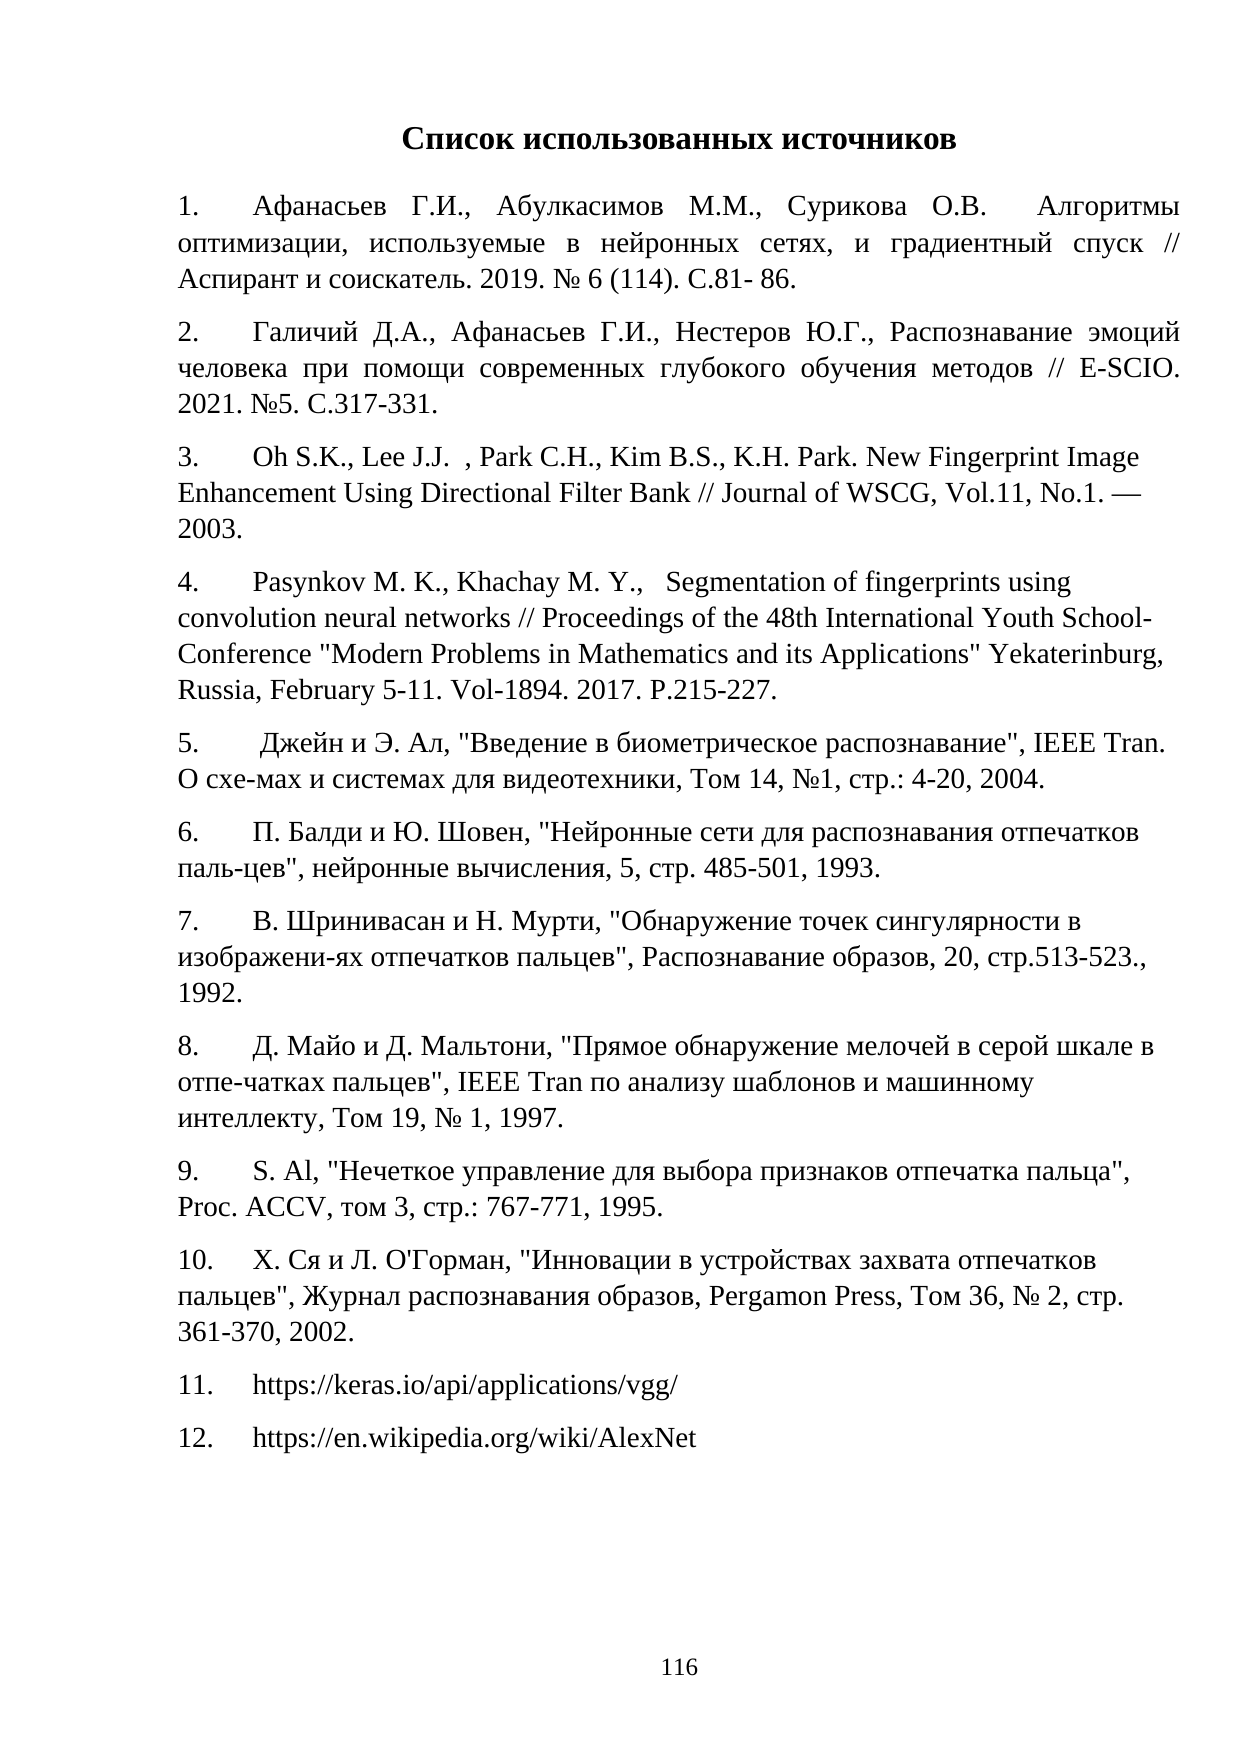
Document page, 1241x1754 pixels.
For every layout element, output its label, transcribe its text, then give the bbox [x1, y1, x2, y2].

text 12. https://en.wikipedia.org/wiki/AlexNet [177, 1420, 1181, 1454]
subtitle Список использованных источников [177, 118, 1181, 157]
text 9. S. Al, "Нечеткое управление для выбора признаков отпечатка пальца", Proc. ACCV, том 3, стр.: 767-771, 1995. [177, 1153, 1181, 1223]
text 10. X. Ся и Л. О'Горман, "Инновации в устройствах захвата отпечатков пальцев", Журнал распознавания образов, Pergamon Press, Том 36, № 2, стр. 361-370, 2002. [177, 1242, 1181, 1348]
text 7. В. Шринивасан и Н. Мурти, "Обнаружение точек сингулярности в изображени-ях отпечатков пальцев", Распознавание образов, 20, стр.513-523., 1992. [177, 903, 1181, 1009]
text 1. Афанасьев Г.И., Абулкасимов М.М., Сурикова О.В. Алгоритмы оптимизации, используемые в нейронных сетях, и градиентный спуск // Аспирант и соискатель. 2019. № 6 (114). С.81- 86. [177, 188, 1181, 294]
text 11. https://keras.io/api/applications/vgg/ [177, 1367, 1181, 1401]
text 5. Джейн и Э. Ал, "Введение в биометрическое распознавание", IEEE Tran. О схе-мах и системах для видеотехники, Том 14, №1, стр.: 4-20, 2004. [177, 725, 1181, 795]
text 3. Oh S.K., Lee J.J. , Park C.H., Kim B.S., K.H. Park. New Fingerprint Image Enhancement Using Directional Filter Bank // Journal of WSCG, Vol.11, No.1. — 2003. [177, 439, 1181, 544]
text 2. Галичий Д.А., Афанасьев Г.И., Нестеров Ю.Г., Распознавание эмоций человека при помощи современных глубокого обучения методов // E-SCIO. 2021. №5. С.317-331. [177, 314, 1181, 419]
text 8. Д. Майо и Д. Мальтони, "Прямое обнаружение мелочей в серой шкале в отпе-чатках пальцев", IEEE Tran по анализу шаблонов и машинному интеллекту, Том 19, № 1, 1997. [177, 1028, 1181, 1134]
text 4. Pasynkov M. K., Khachay M. Y., Segmentation of fingerprints using convolution neural networks // Proceedings of the 48th International Youth School-Conference "Modern Problems in Mathematics and its Applications" Yekaterinburg, Russia, February 5-11. Vol-1894. 2017. P.215-227. [177, 564, 1181, 706]
text 6. П. Балди и Ю. Шовен, "Нейронные сети для распознавания отпечатков паль-цев", нейронные вычисления, 5, стр. 485-501, 1993. [177, 814, 1181, 884]
